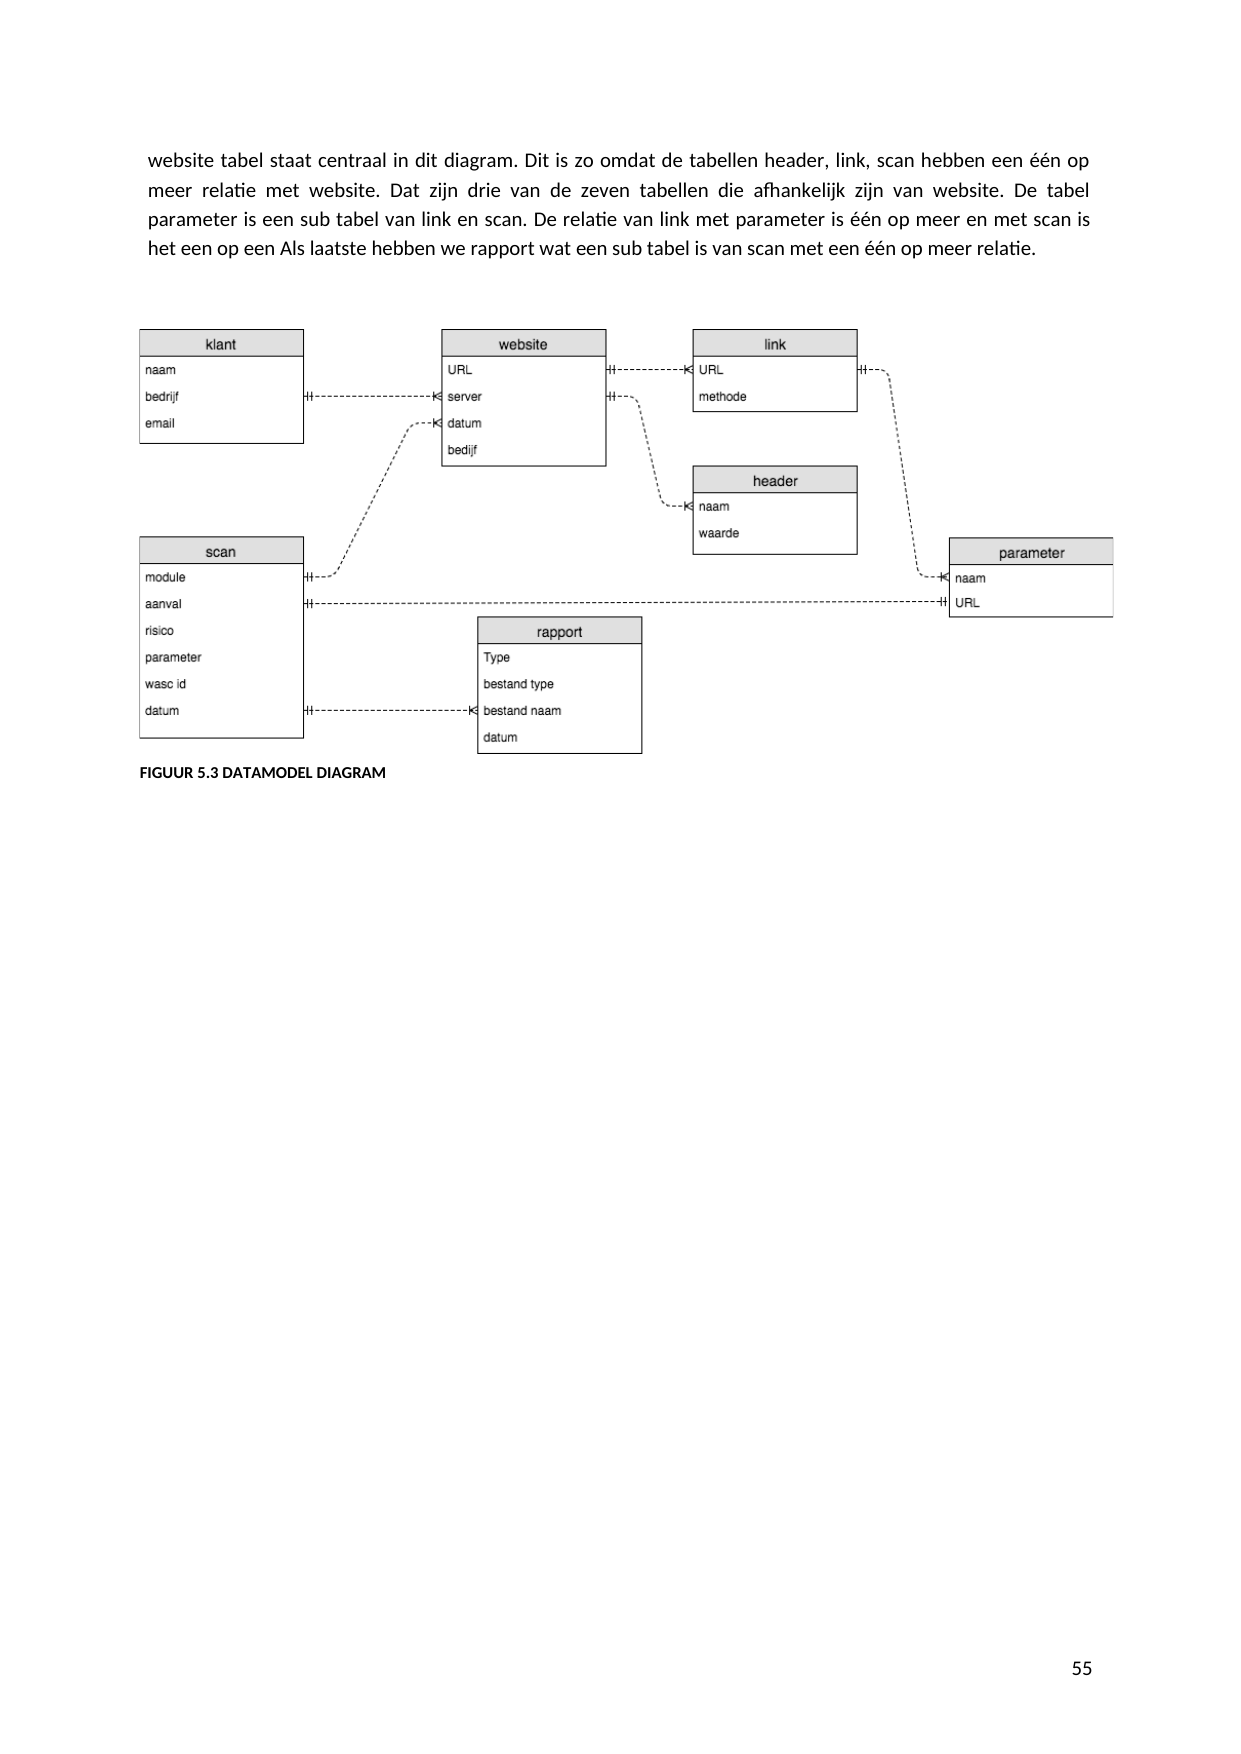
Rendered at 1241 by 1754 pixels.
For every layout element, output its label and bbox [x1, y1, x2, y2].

picture [139, 329, 1114, 754]
text [148, 148, 1093, 261]
